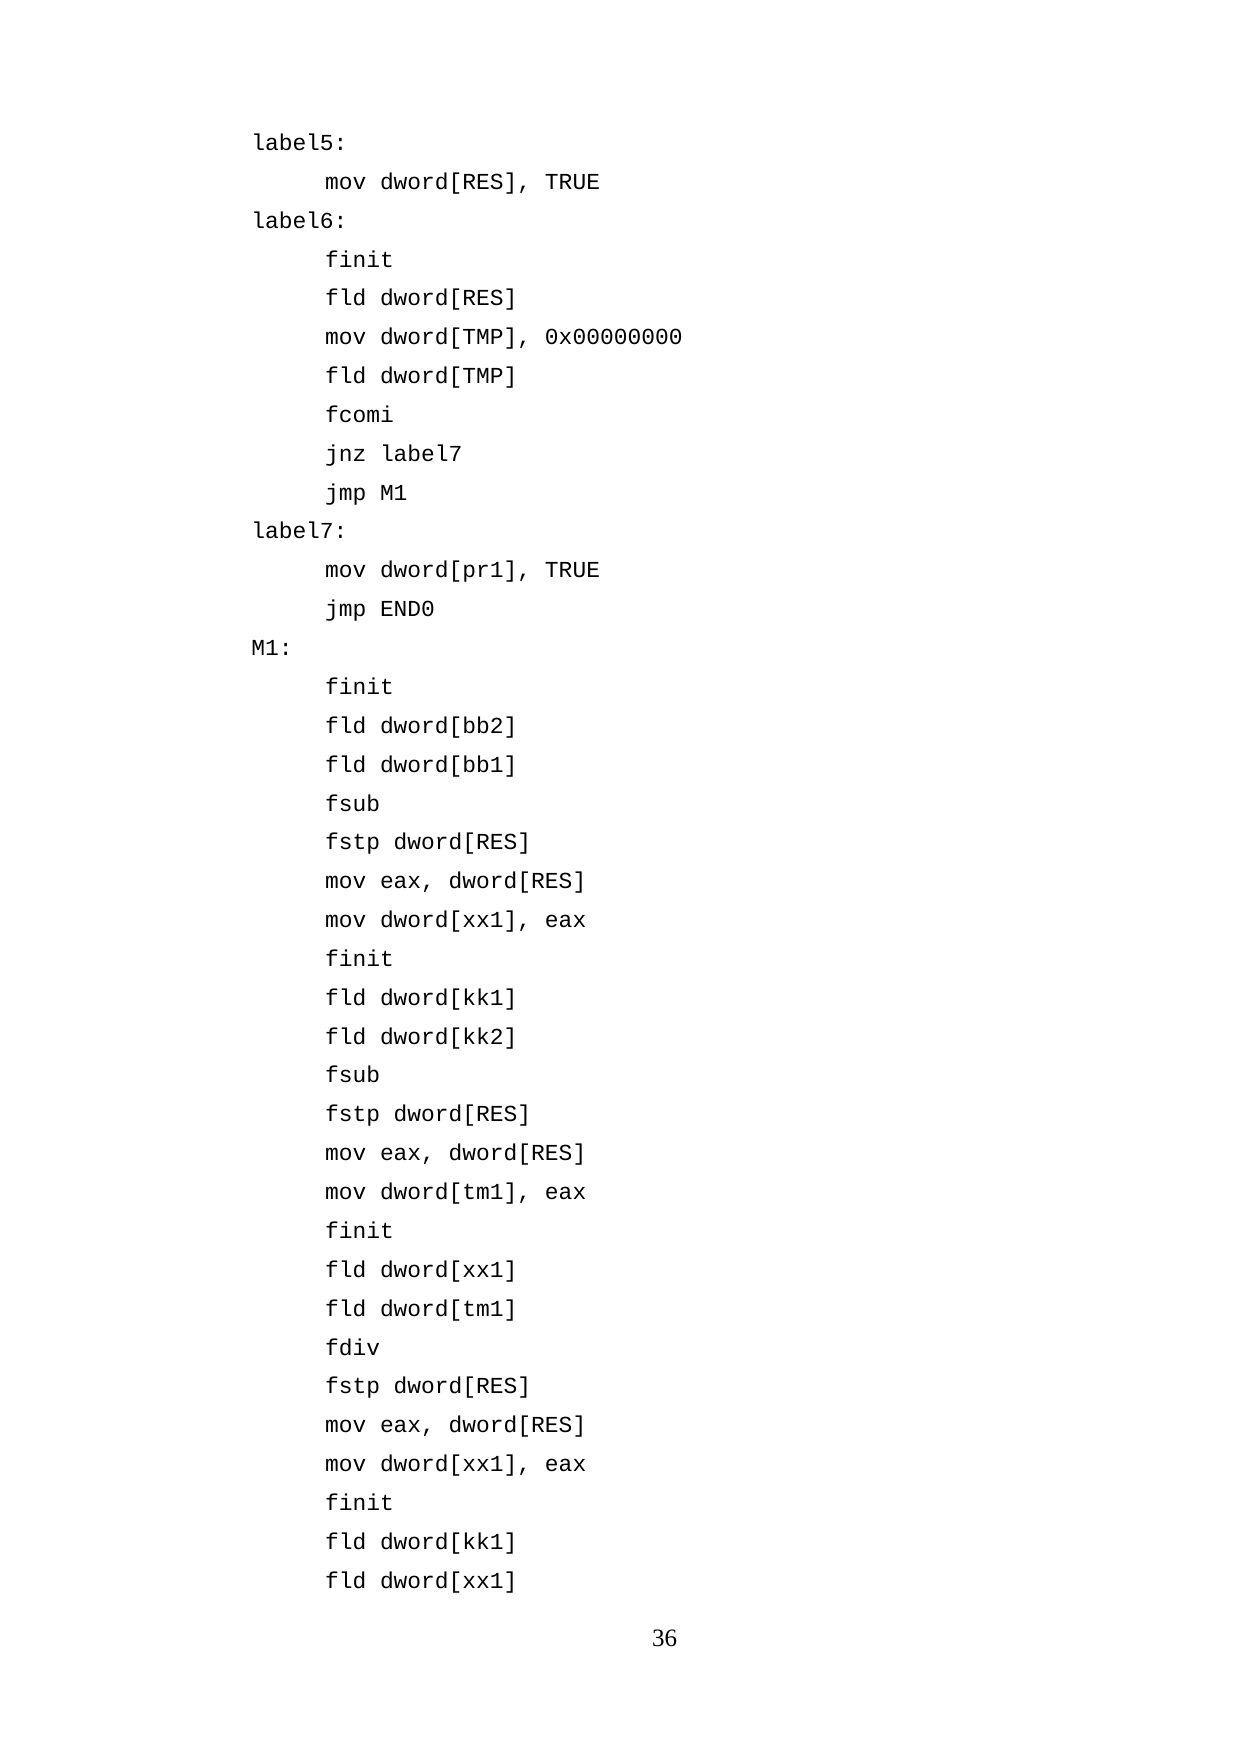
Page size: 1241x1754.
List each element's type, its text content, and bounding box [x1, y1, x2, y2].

text mov dword[tm1], eax [177, 1180, 1152, 1206]
text fld dword[TMP] [177, 364, 1152, 390]
text fld dword[xx1] [177, 1569, 1152, 1595]
text finit [177, 1491, 1152, 1517]
text mov dword[TMP], 0x00000000 [177, 326, 1152, 352]
text mov dword[xx1], eax [177, 1452, 1152, 1478]
text jmp M1 [177, 481, 1152, 507]
text mov dword[RES], TRUE [177, 170, 1152, 196]
text finit [177, 248, 1152, 274]
text mov eax, dword[RES] [177, 869, 1152, 896]
text fld dword[bb2] [177, 714, 1152, 740]
text fdiv [177, 1336, 1152, 1362]
text fcomi [177, 403, 1152, 429]
text mov eax, dword[RES] [177, 1142, 1152, 1167]
text label6: [177, 209, 1152, 235]
text fld dword[kk2] [177, 1025, 1152, 1051]
text fsub [177, 1064, 1152, 1090]
text mov dword[pr1], TRUE [177, 559, 1152, 585]
text M1: [177, 636, 1152, 662]
text fld dword[kk1] [177, 986, 1152, 1012]
text fld dword[tm1] [177, 1297, 1152, 1323]
text fld dword[kk1] [177, 1530, 1152, 1556]
text fld dword[bb1] [177, 753, 1152, 779]
text fsub [177, 792, 1152, 818]
text fstp dword[RES] [177, 831, 1152, 857]
text fld dword[xx1] [177, 1258, 1152, 1284]
text fld dword[RES] [177, 287, 1152, 313]
text fstp dword[RES] [177, 1103, 1152, 1129]
text label7: [177, 520, 1152, 546]
text finit [177, 675, 1152, 701]
text finit [177, 947, 1152, 973]
text jmp END0 [177, 598, 1152, 623]
text label5: [177, 131, 1152, 157]
text finit [177, 1219, 1152, 1245]
text fstp dword[RES] [177, 1375, 1152, 1401]
text mov eax, dword[RES] [177, 1413, 1152, 1439]
text mov dword[xx1], eax [177, 908, 1152, 934]
text jnz label7 [177, 442, 1152, 468]
